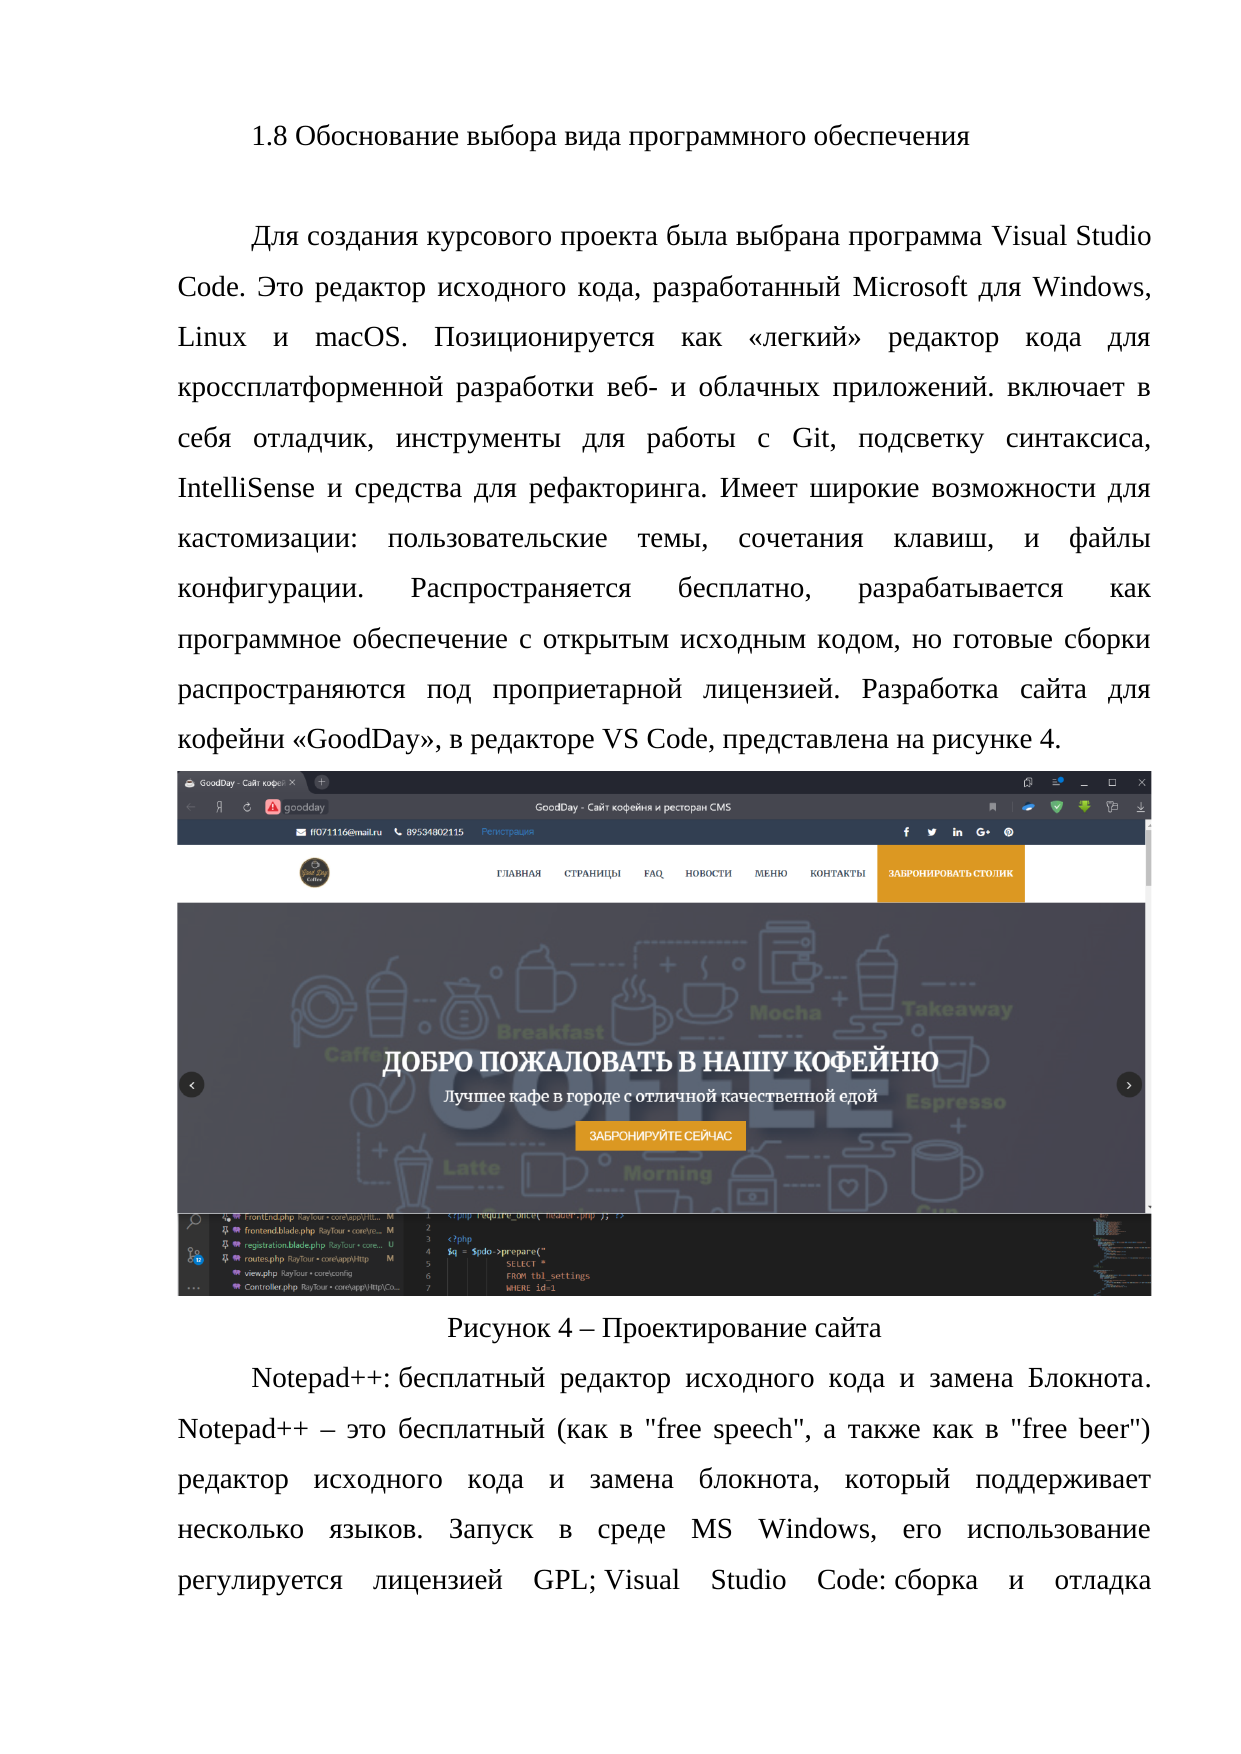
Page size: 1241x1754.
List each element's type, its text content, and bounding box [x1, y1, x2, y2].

text Рисунок 4 – Проектирование сайта [177, 1310, 1152, 1344]
subtitle 1.8 Обоснование выбора вида программного обеспечения [177, 118, 1152, 152]
picture [177, 771, 1152, 1296]
